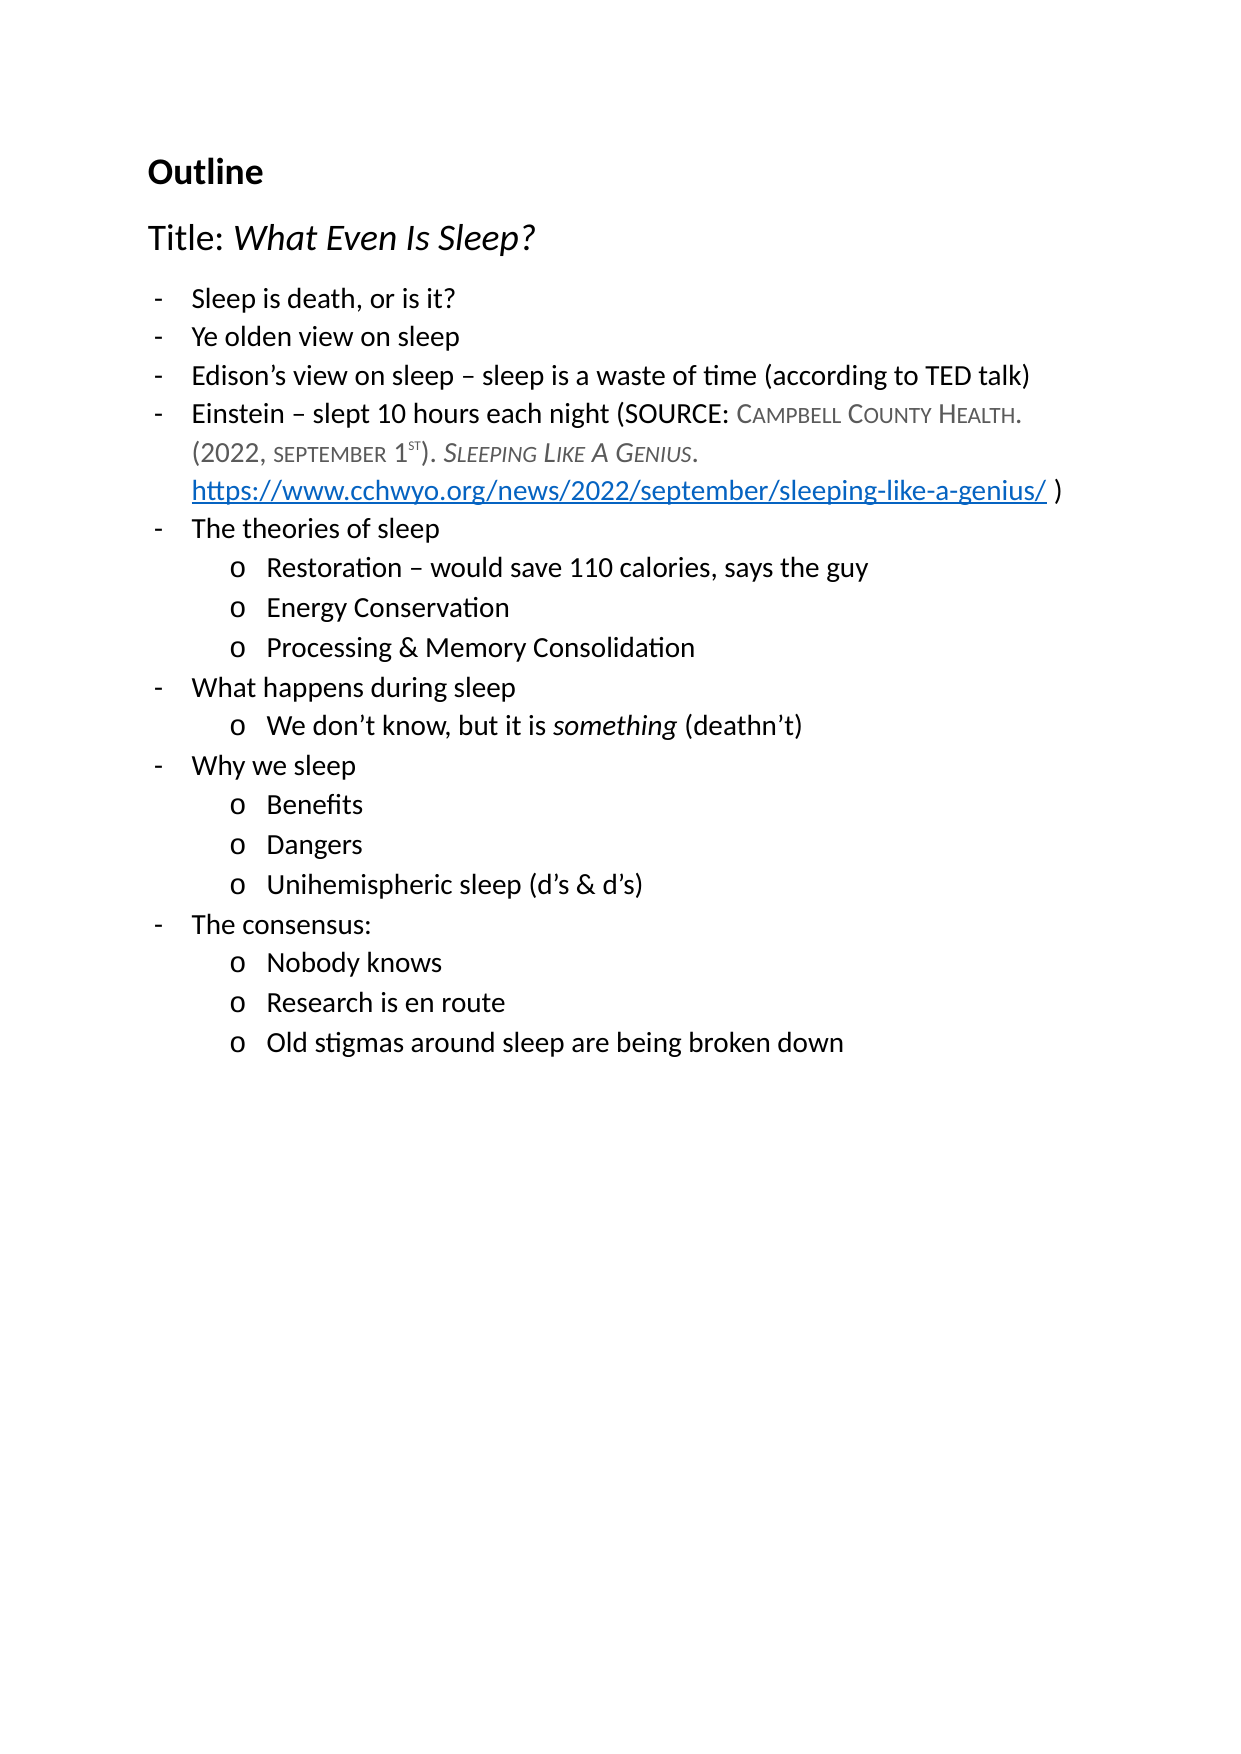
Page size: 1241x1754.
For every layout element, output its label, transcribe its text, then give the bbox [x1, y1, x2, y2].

text Outline [148, 148, 1093, 193]
list Dangers [229, 826, 1093, 863]
list Energy Conservation [229, 589, 1093, 626]
list The consensus: [154, 906, 1093, 941]
list Sleep is death, or is it? [154, 280, 1093, 316]
list Ye olden view on sleep [154, 318, 1093, 354]
list Why we sleep [154, 747, 1093, 783]
list Einstein – slept 10 hours each night (SOURCE: Campbell County Health. (2022, september 1st). Sleeping Like A Genius. https://www.cchwyo.org/news/2022/september/sleeping-like-a-genius/ ) [154, 395, 1093, 508]
list What happens during sleep [154, 669, 1093, 704]
list Old stigmas around sleep are being broken down [229, 1024, 1093, 1061]
text Title: What Even Is Sleep? [148, 214, 1093, 259]
list Restoration – would save 110 calories, says the guy [229, 549, 1093, 586]
list Research is en route [229, 984, 1093, 1021]
list Benefits [229, 786, 1093, 823]
list The theories of sleep [154, 511, 1093, 546]
list Processing & Memory Consolidation [229, 629, 1093, 666]
list Nobody knows [229, 944, 1093, 981]
list Edison’s view on sleep – sleep is a waste of time (according to TED talk) [154, 357, 1093, 392]
list We don’t know, but it is something (deathn’t) [229, 707, 1093, 744]
list Unihemispheric sleep (d’s & d’s) [229, 866, 1093, 903]
